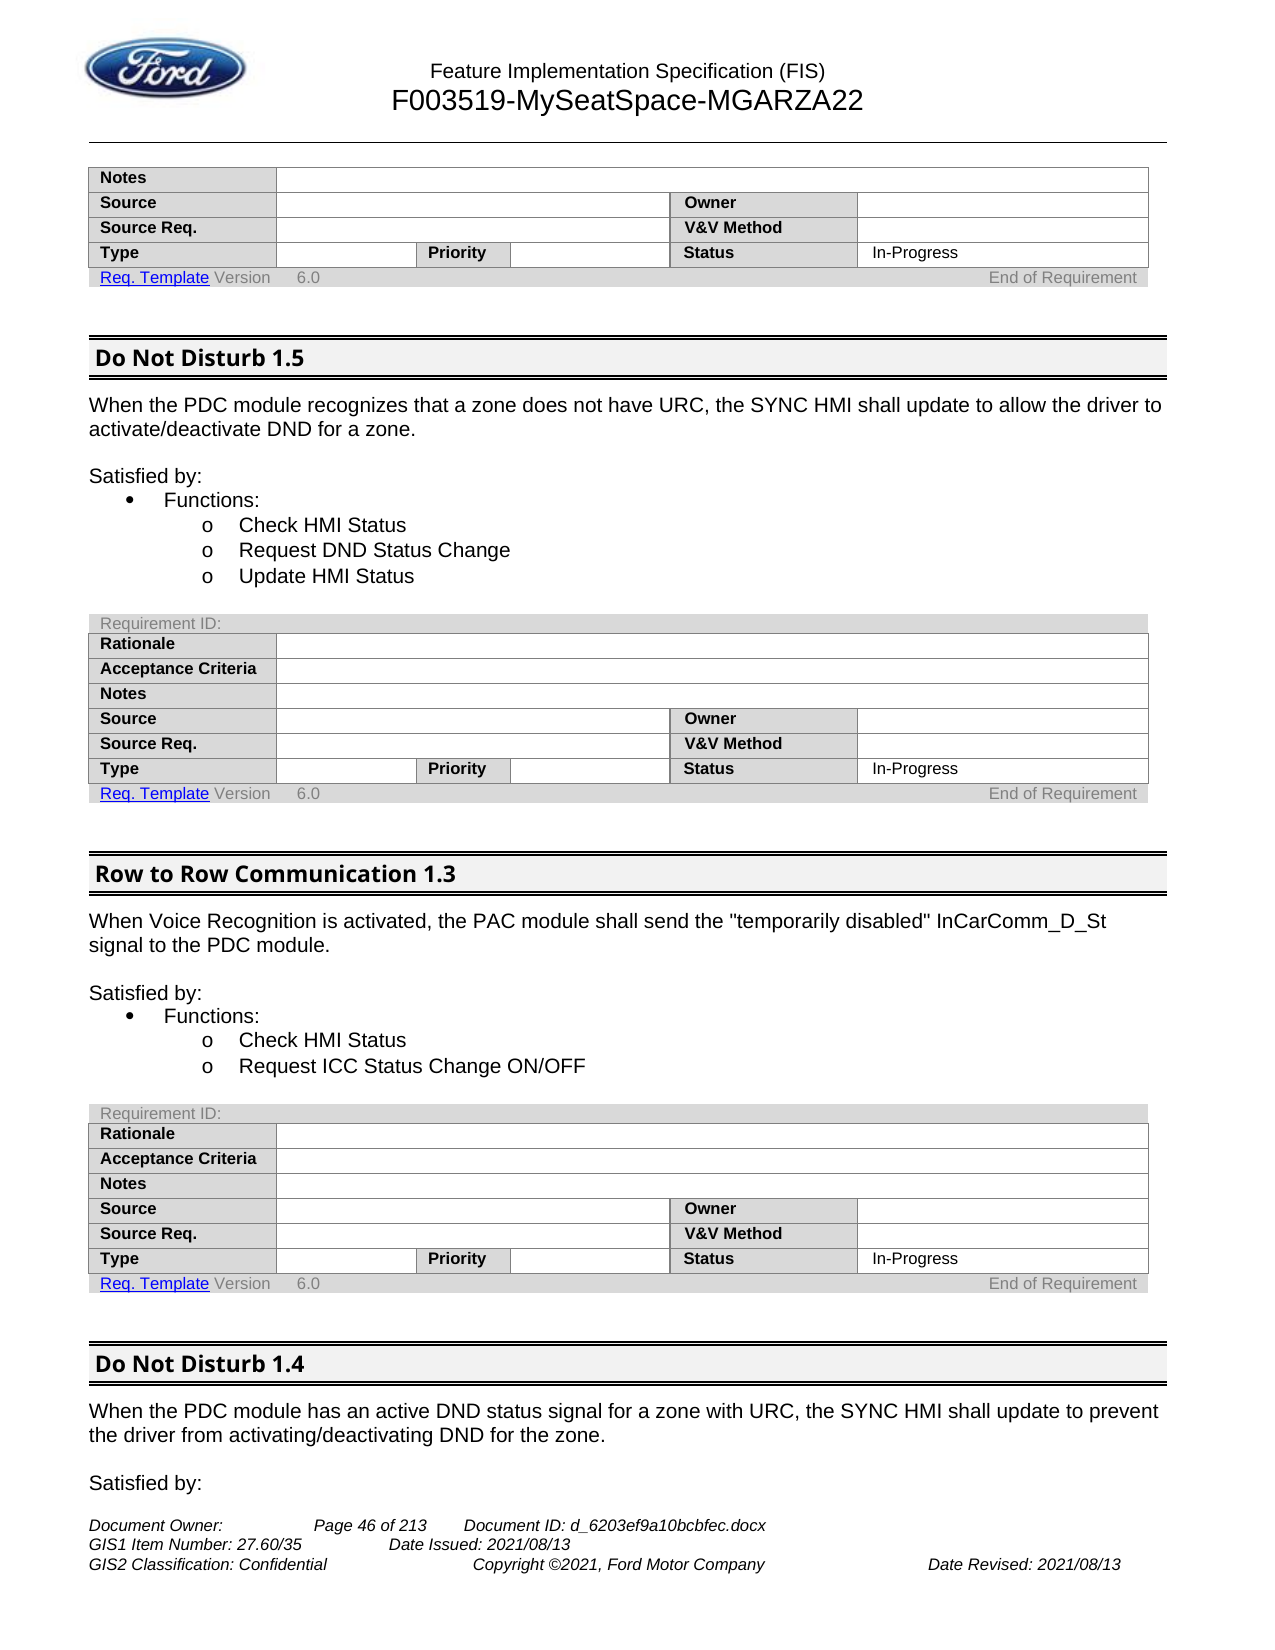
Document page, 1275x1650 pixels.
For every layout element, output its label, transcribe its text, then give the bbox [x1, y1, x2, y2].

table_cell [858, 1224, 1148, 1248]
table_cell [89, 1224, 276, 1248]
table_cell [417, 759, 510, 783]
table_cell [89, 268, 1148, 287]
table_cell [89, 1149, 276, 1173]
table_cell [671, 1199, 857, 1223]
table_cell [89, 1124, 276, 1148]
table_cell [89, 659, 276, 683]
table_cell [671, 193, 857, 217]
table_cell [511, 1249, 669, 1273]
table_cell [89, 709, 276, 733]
text When Voice Recognition is activated, the PAC module shall send the "temporarily disabled" InCarComm_D_St signal to the PDC module. [89, 908, 1167, 956]
text Row to Row Communication 1.3 [89, 856, 1167, 891]
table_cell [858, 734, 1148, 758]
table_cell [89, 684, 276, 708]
text When the PDC module recognizes that a zone does not have URC, the SYNC HMI shall update to allow the driver to activate/deactivate DND for a zone. [89, 392, 1167, 440]
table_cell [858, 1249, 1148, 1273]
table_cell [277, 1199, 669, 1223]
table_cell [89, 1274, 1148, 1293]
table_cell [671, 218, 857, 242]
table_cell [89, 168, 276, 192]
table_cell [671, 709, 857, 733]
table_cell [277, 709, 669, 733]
text Satisfied by: [89, 980, 1167, 1004]
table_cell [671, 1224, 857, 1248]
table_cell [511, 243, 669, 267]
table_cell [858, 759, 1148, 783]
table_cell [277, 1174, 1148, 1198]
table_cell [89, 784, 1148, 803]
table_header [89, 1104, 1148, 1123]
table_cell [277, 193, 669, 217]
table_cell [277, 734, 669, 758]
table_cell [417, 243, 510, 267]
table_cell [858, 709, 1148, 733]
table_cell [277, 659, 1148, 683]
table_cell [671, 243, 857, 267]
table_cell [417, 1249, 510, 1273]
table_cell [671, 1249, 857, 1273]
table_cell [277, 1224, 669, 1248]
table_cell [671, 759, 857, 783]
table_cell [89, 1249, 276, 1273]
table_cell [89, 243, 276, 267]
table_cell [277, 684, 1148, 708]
picture [65, 18, 266, 119]
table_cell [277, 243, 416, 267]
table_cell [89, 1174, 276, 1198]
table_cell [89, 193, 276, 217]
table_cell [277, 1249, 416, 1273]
text Do Not Disturb 1.5 [89, 340, 1167, 375]
list Functions: [126, 1004, 1167, 1028]
text Do Not Disturb 1.4 [89, 1346, 1167, 1381]
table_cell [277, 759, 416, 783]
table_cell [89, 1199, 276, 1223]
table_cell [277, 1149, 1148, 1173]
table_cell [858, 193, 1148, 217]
text When the PDC module has an active DND status signal for a zone with URC, the SYNC HMI shall update to prevent the driver from activating/deactivating DND for the zone. [89, 1398, 1167, 1446]
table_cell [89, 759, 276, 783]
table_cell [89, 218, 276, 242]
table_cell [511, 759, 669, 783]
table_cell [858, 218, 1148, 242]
list Request ICC Status Change ON/OFF [201, 1054, 1167, 1080]
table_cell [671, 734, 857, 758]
list Update HMI Status [201, 564, 1167, 590]
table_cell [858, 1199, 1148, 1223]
text Satisfied by: [89, 1470, 1167, 1494]
list Check HMI Status [201, 512, 1167, 538]
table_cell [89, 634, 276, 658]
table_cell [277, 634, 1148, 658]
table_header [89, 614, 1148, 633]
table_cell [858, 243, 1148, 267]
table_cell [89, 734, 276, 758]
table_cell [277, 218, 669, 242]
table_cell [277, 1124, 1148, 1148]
list Check HMI Status [201, 1028, 1167, 1054]
list Functions: [126, 488, 1167, 512]
text Satisfied by: [89, 464, 1167, 488]
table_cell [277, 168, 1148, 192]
list Request DND Status Change [201, 538, 1167, 564]
